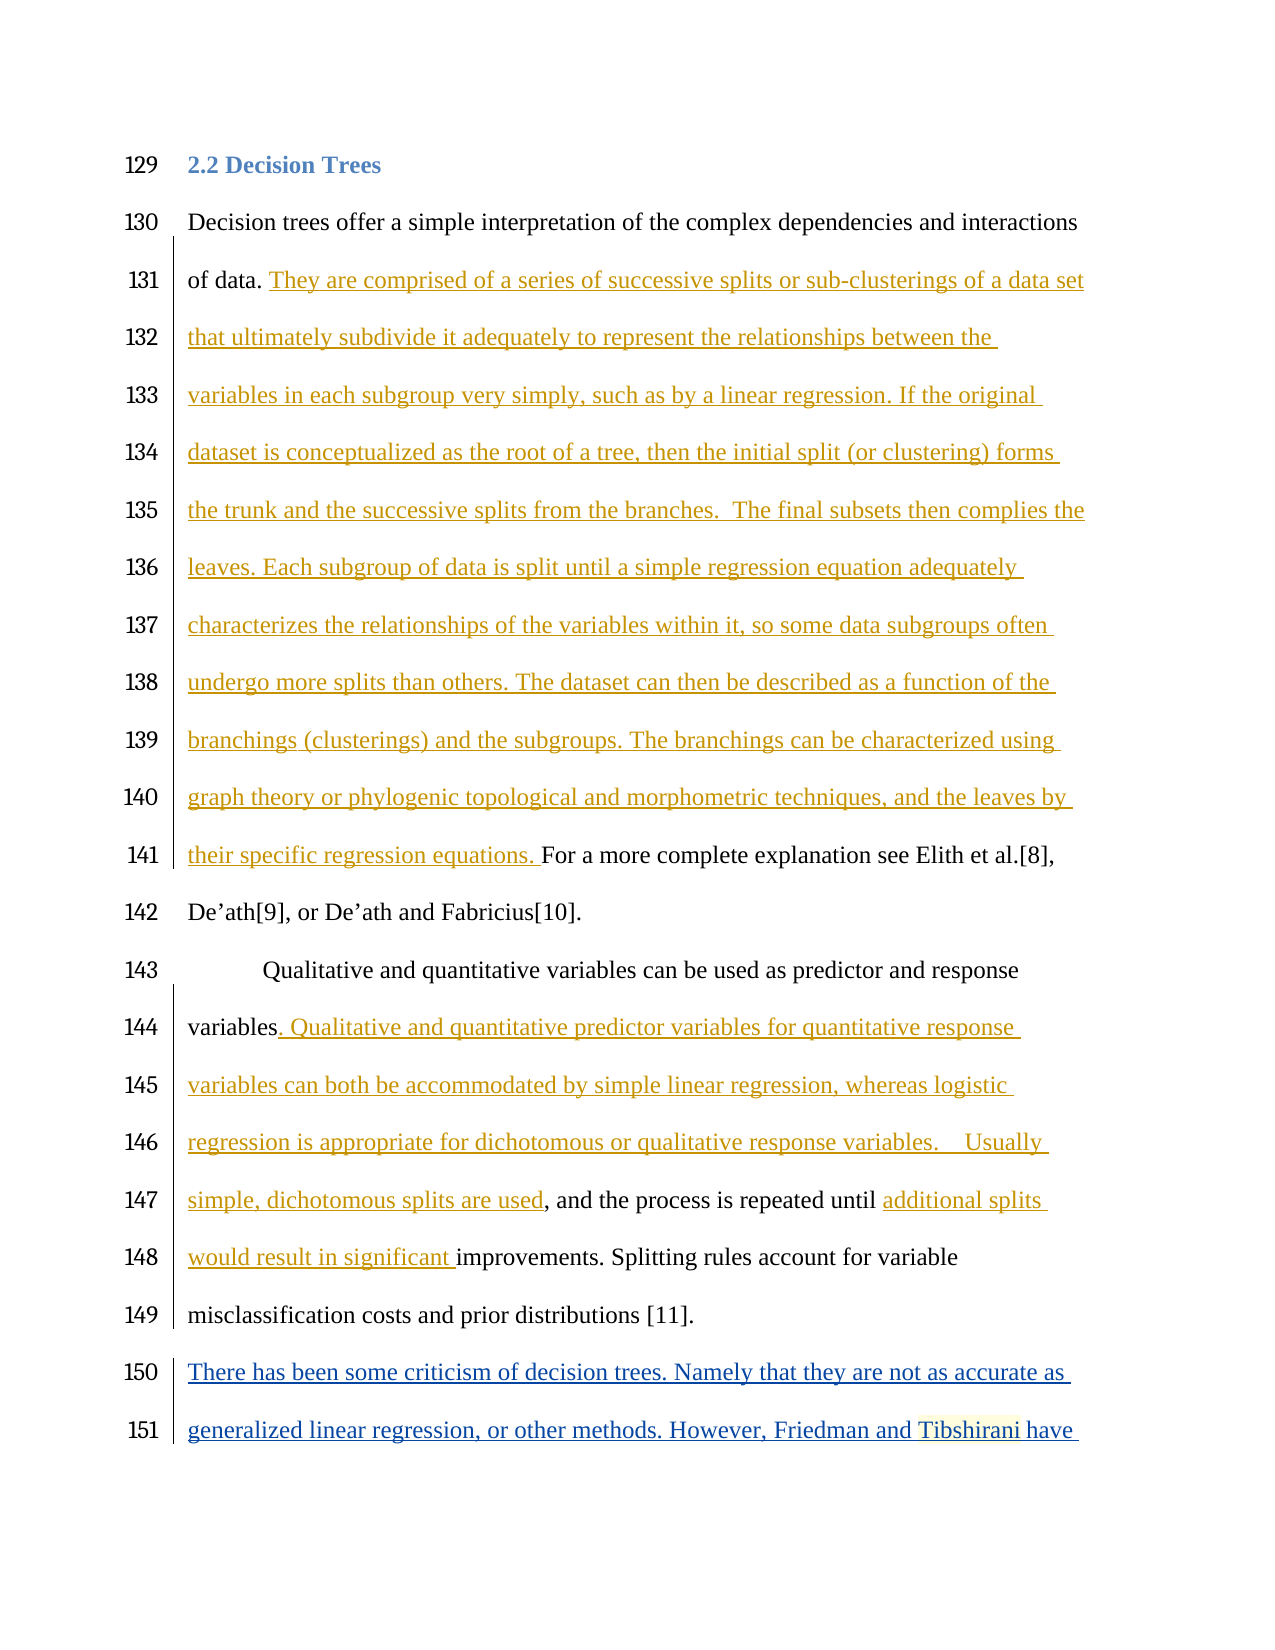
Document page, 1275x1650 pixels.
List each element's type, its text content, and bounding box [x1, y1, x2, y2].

subtitle 2.2 Decision Trees [187, 150, 1087, 179]
text Qualitative and quantitative variables can be used as predictor and response variables, and the process is repeated until improvements. Splitting rules account for variable misclassification costs and prior distributions [11]. [187, 955, 1087, 1329]
text Decision trees offer a simple interpretation of the complex dependencies and interactions of data. For a more complete explanation see Elith et al.[8], De’ath[9], or De’ath and Fabricius[10]. [187, 207, 1087, 926]
